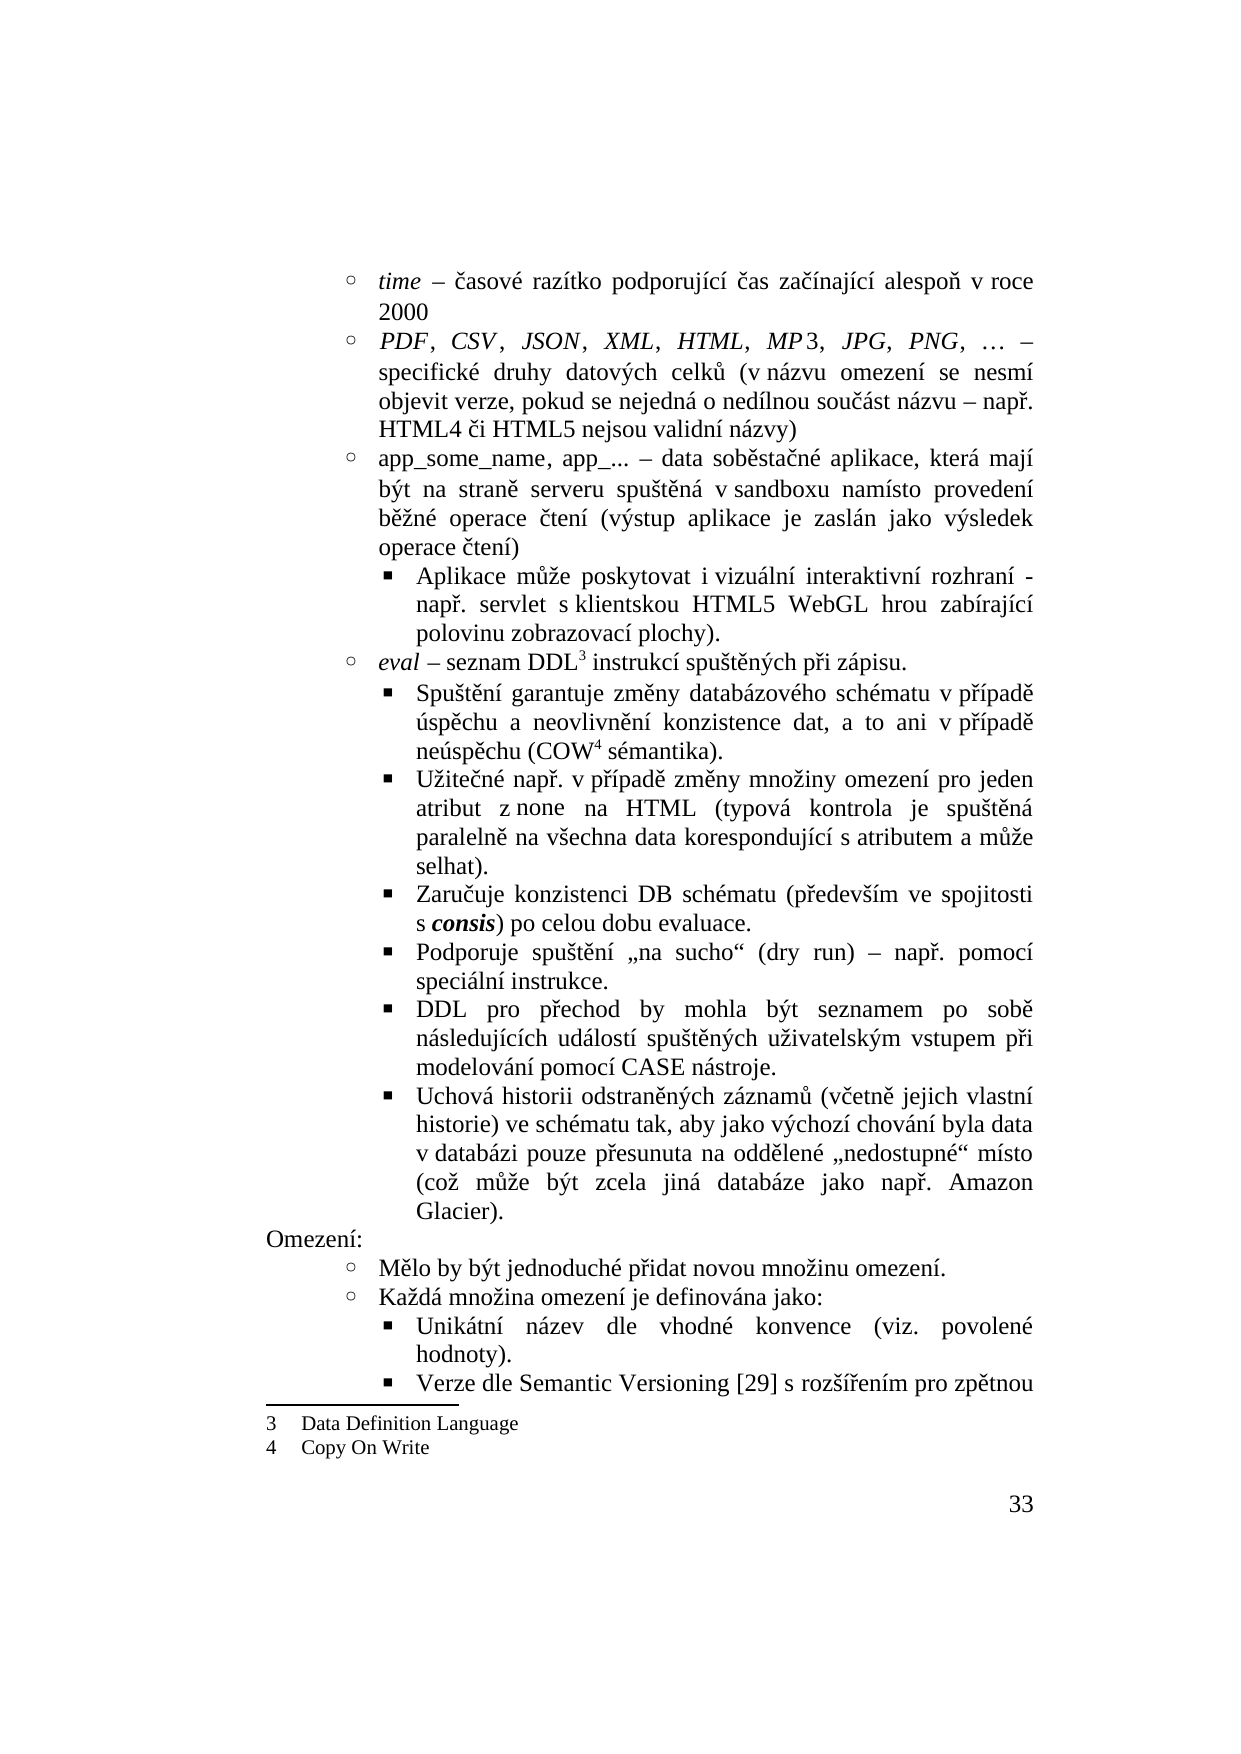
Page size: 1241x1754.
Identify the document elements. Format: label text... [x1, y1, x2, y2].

list Aplikace může poskytovat i vizuální interaktivní rozhraní - např. servlet s klientskou HTML5 WebGL hrou zabírající polovinu zobrazovací plochy). [378, 561, 1033, 647]
list Každá množina omezení je definována jako: [341, 1282, 1033, 1311]
list – seznam DDL instrukcí spuštěných při zápisu. [341, 647, 1033, 678]
list , , , , , , , , … – specifické druhy datových celků (v názvu omezení se nesmí objevit verze, pokud se nejedná o nedílnou součást názvu – např. HTML4 či HTML5 nejsou validní názvy) [341, 326, 1033, 443]
list , – data soběstačné aplikace, která mají být na straně serveru spuštěná v sandboxu namísto provedení běžné operace čtení (výstup aplikace je zaslán jako výsledek operace čtení) [341, 443, 1033, 561]
list Omezení: [266, 1224, 1033, 1253]
list Uchová historii odstraněných záznamů (včetně jejich vlastní historie) ve schématu tak, aby jako výchozí chování byla data v databázi pouze přesunuta na oddělené „nedostupné“ místo (což může být zcela jiná databáze jako např. Amazon Glacier). [378, 1081, 1033, 1224]
list Užitečné např. v případě změny množiny omezení pro jeden atribut z na HTML (typová kontrola je spuštěná paralelně na všechna data korespondující s atributem a může selhat). [378, 764, 1033, 879]
list Spuštění garantuje změny databázového schématu v případě úspěchu a neovlivnění konzistence dat, a to ani v případě neúspěchu (COW sémantika). [378, 678, 1033, 764]
list Podporuje spuštění „na sucho“ (dry run) – např. pomocí speciální instrukce. [378, 937, 1033, 994]
list Zaručuje konzistenci DB schématu (především ve spojitosti s consis) po celou dobu evaluace. [378, 879, 1033, 937]
list – časové razítko podporující čas začínající alespoň v roce 2000 [341, 266, 1033, 326]
list Mělo by být jednoduché přidat novou množinu omezení. [341, 1253, 1033, 1282]
list Verze dle Semantic Versioning [29] s rozšířením pro zpětnou kompatibilitu. [378, 1368, 1033, 1397]
list Unikátní název dle vhodné konvence (viz. povolené hodnoty). [378, 1311, 1033, 1368]
list DDL pro přechod by mohla být seznamem po sobě následujících událostí spuštěných uživatelským vstupem při modelování pomocí CASE nástroje. [378, 994, 1033, 1081]
